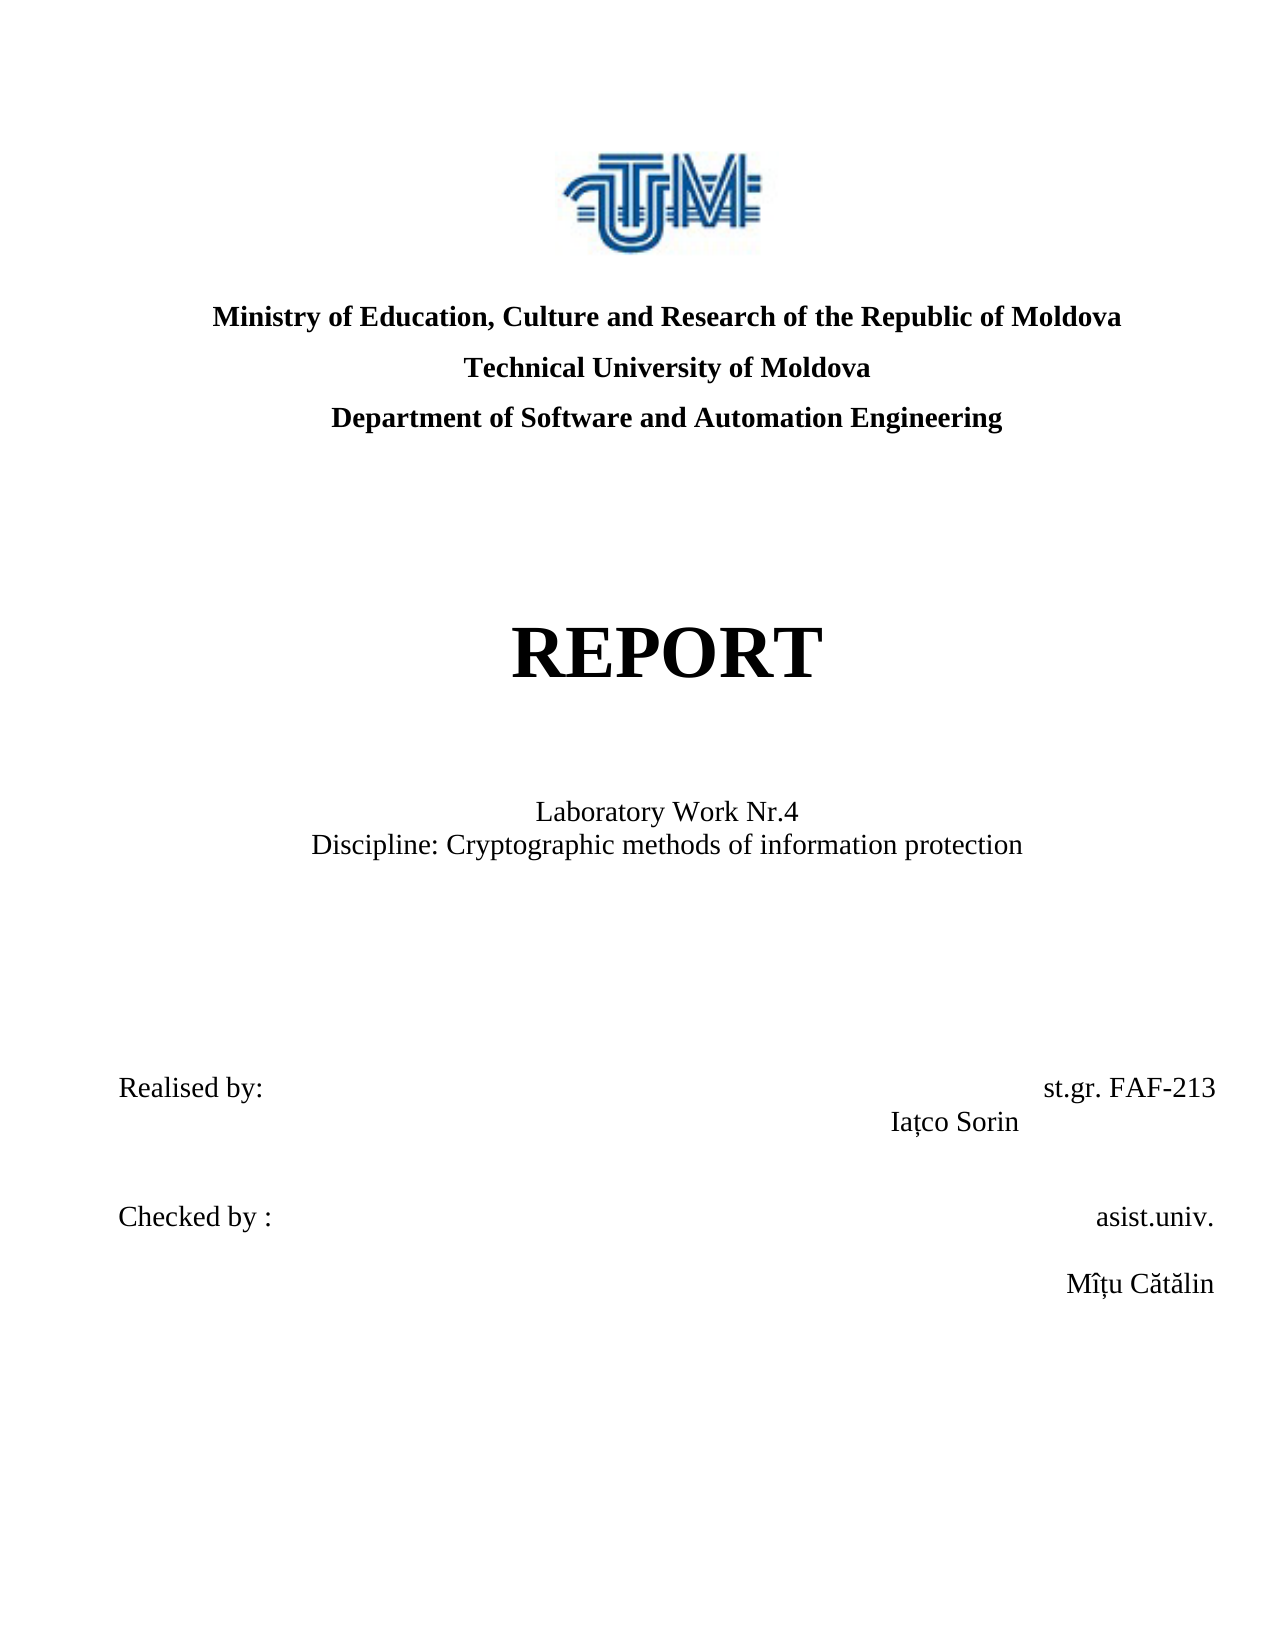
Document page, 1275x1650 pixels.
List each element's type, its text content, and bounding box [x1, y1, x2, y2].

picture [554, 118, 780, 283]
text Discipline: Cryptographic methods of information protection [118, 827, 1216, 861]
text Checked by : asist.univ. Mîțu Cătălin [118, 1199, 1216, 1299]
text REPORT [118, 607, 1216, 693]
text Realised by: st.gr. FAF-213 Iațco Sorin [118, 1070, 1216, 1165]
text Technical University of Moldova [118, 350, 1216, 383]
text Laboratory Work Nr.4 [118, 794, 1216, 827]
text Ministry of Education, Culture and Research of the Republic of Moldova [118, 299, 1216, 333]
text Department of Software and Automation Engineering [118, 400, 1216, 433]
